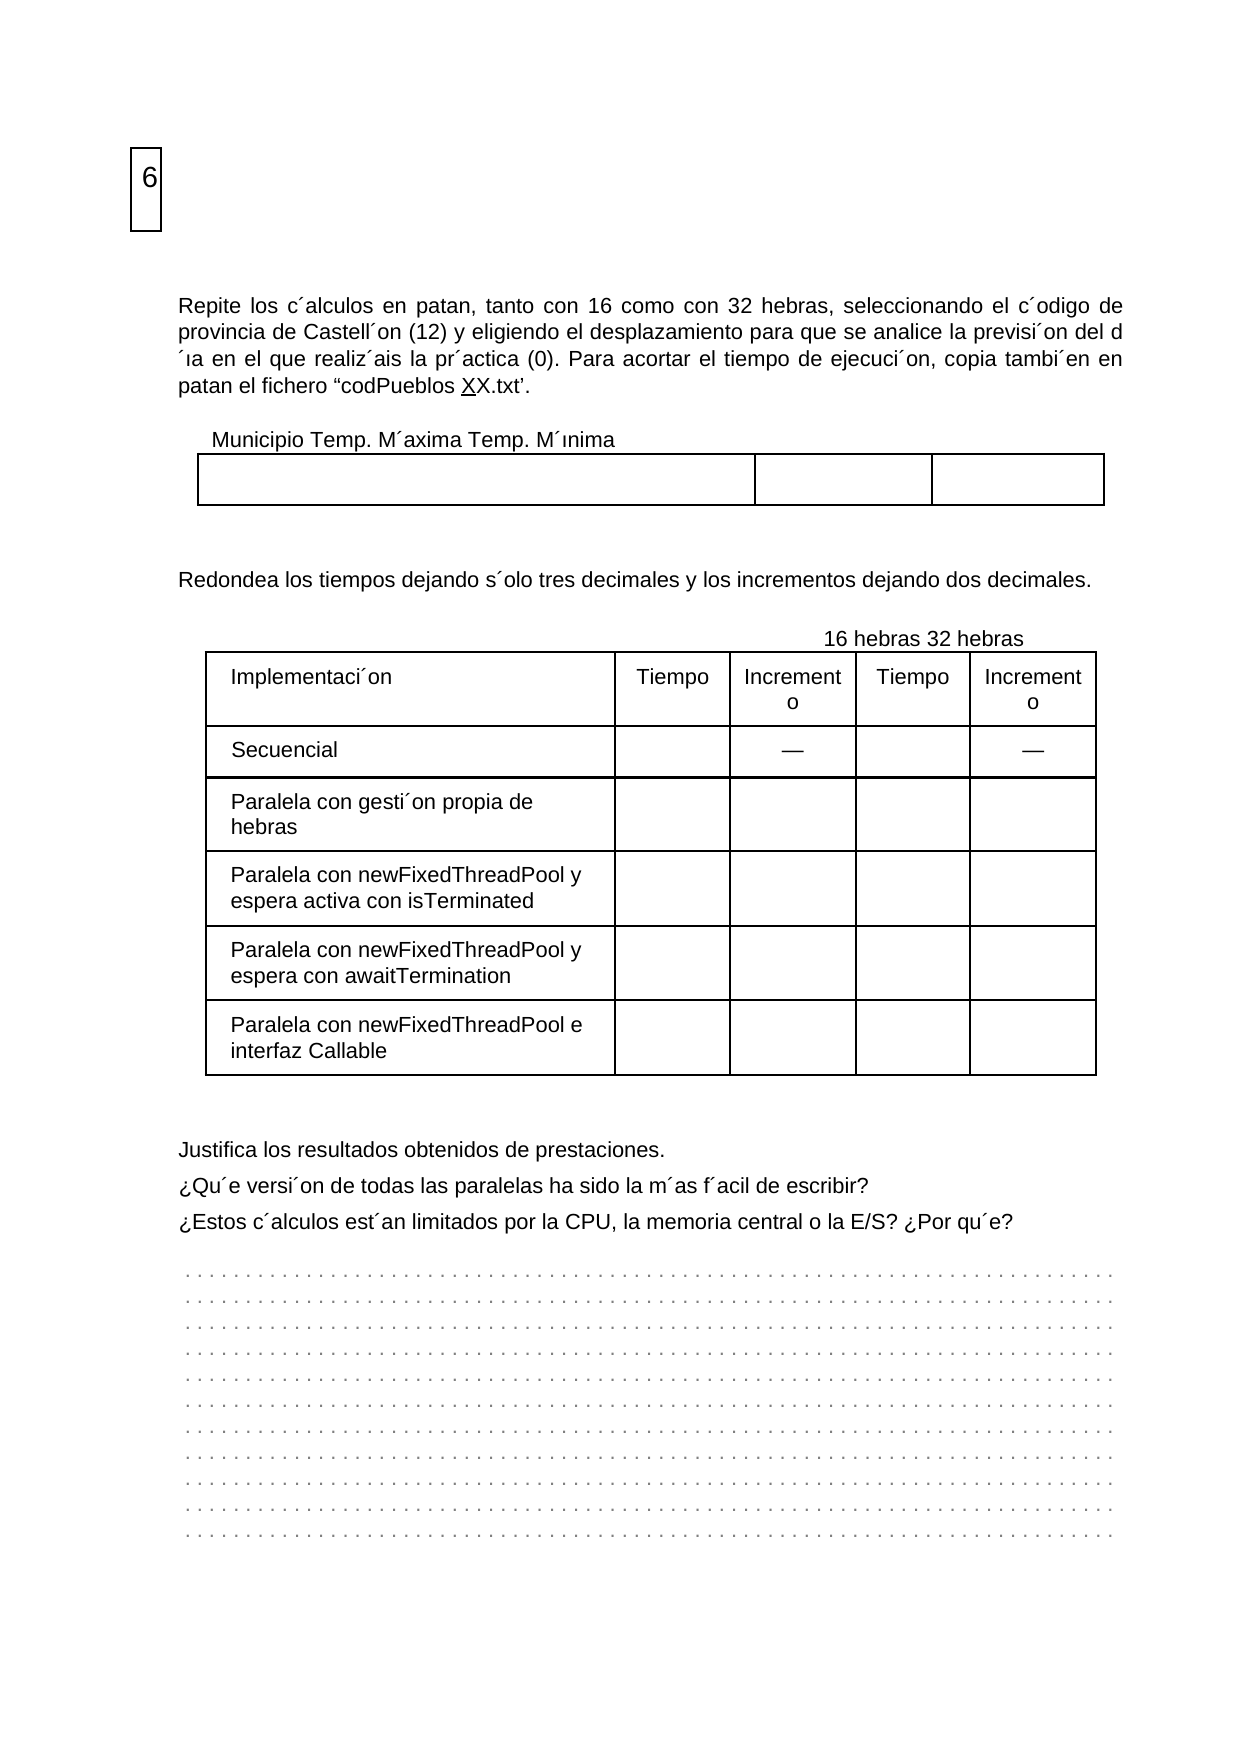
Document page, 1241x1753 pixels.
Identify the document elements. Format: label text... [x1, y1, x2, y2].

table_cell [857, 1001, 969, 1074]
table_cell [971, 779, 1095, 850]
table_cell [731, 1001, 855, 1074]
table_header Incremento [731, 653, 855, 724]
table_header [756, 455, 931, 504]
table_header Incremento [971, 653, 1095, 724]
table_cell [616, 779, 729, 850]
text Repite los c´alculos en patan, tanto con 16 como con 32 hebras, seleccionando el c´odigo de provincia de Castell´on (12) y eligiendo el desplazamiento para que se analice la previsi´on del d´ıa en el que realiz´ais la pr´actica (0). Para acortar el tiempo de ejecuci´on, copia tambi´en en patan el fichero “codPueblos XX.txt’. [178, 292, 1125, 398]
table_cell [731, 927, 855, 999]
table_cell [971, 1001, 1095, 1074]
text Justifica los resultados obtenidos de prestaciones. [178, 1137, 1225, 1162]
table_cell [857, 779, 969, 850]
table_cell [857, 727, 969, 776]
table_cell [616, 727, 729, 776]
table_cell [971, 852, 1095, 924]
table_cell [616, 927, 729, 999]
table_cell Paralela con newFixedThreadPool e interfaz Callable [207, 1001, 614, 1074]
text ¿Estos c´alculos est´an limitados por la CPU, la memoria central o la E/S? ¿Por qu´e? [178, 1209, 1225, 1234]
table_cell [731, 852, 855, 924]
table_cell [731, 779, 855, 850]
table_cell — [731, 727, 855, 776]
table_header [933, 455, 1103, 504]
table_cell Secuencial [207, 727, 614, 776]
text ¿Qu´e versi´on de todas las paralelas ha sido la m´as f´acil de escribir? [178, 1173, 1225, 1198]
table_cell [616, 1001, 729, 1074]
table_cell [857, 927, 969, 999]
text Municipio Temp. M´axima Temp. M´ınima [211, 427, 1225, 452]
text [184, 1257, 1118, 1542]
table_header 6 [132, 149, 160, 230]
table_cell [616, 852, 729, 924]
table_cell [971, 927, 1095, 999]
table_cell Paralela con gesti´on propia de hebras [207, 779, 614, 850]
table_header Implementaci´on [207, 653, 614, 724]
text 16 hebras 32 hebras [102, 626, 1024, 651]
table_header Tiempo [857, 653, 969, 724]
text Redondea los tiempos dejando s´olo tres decimales y los incrementos dejando dos decimales. [178, 567, 1225, 592]
table_cell Paralela con newFixedThreadPool y espera con awaitTermination [207, 927, 614, 999]
table_header [199, 455, 754, 504]
table_cell [857, 852, 969, 924]
table_header Tiempo [616, 653, 729, 724]
table_cell Paralela con newFixedThreadPool y espera activa con isTerminated [207, 852, 614, 924]
table_cell — [971, 727, 1095, 776]
